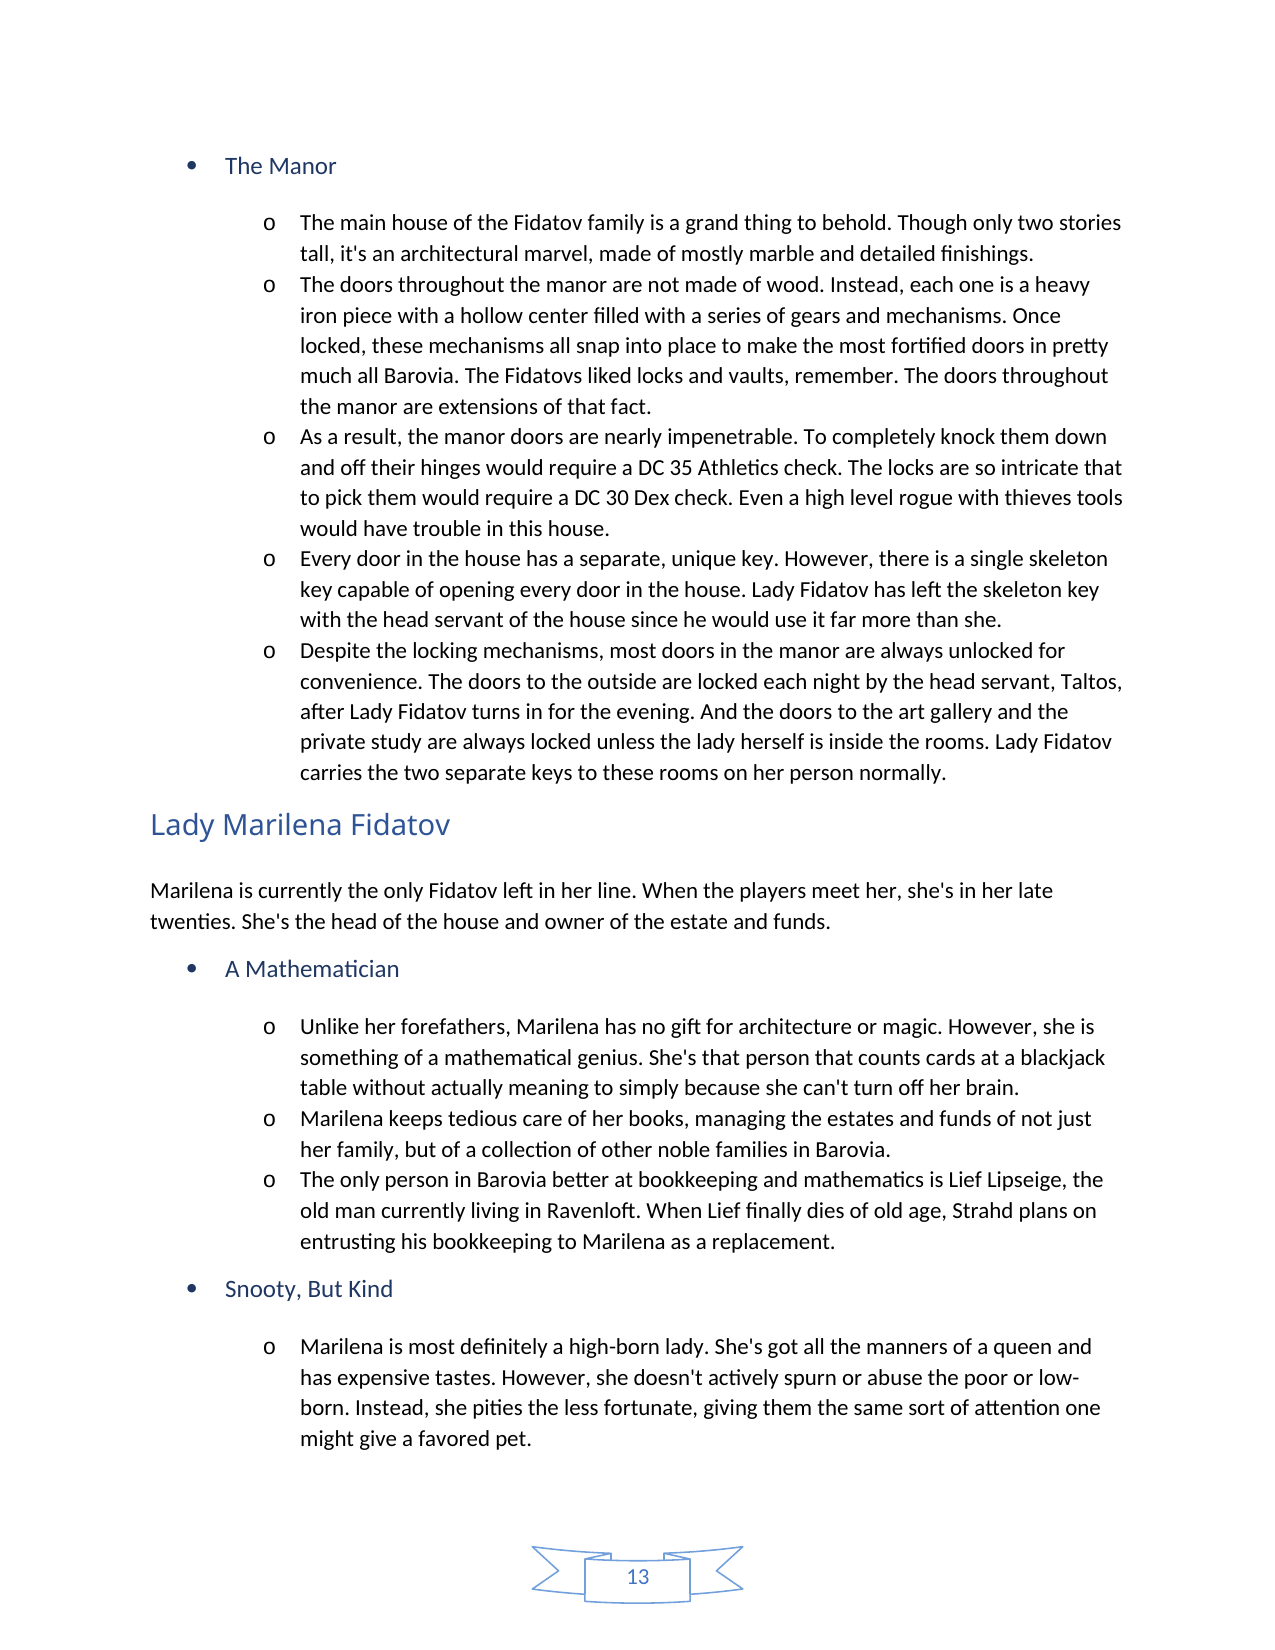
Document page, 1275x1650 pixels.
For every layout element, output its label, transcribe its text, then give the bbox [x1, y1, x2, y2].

list Every door in the house has a separate, unique key. However, there is a single skeleton key capable of opening every door in the house. Lady Fidatov has left the skeleton key with the head servant of the house since he would use it far more than she. [262, 544, 1125, 633]
subtitle The Manor [187, 150, 1125, 181]
list Marilena keeps tedious care of her books, managing the estates and funds of not just her family, but of a collection of other noble families in Barovia. [262, 1104, 1125, 1163]
list Marilena is most definitely a high-born lady. She's got all the manners of a queen and has expensive tastes. However, she doesn't actively spurn or abuse the poor or low-born. Instead, she pities the less fortunate, giving them the same sort of attention one might give a favored pet. [262, 1332, 1125, 1452]
subtitle Lady Marilena Fidatov [150, 804, 1125, 844]
list The main house of the Fidatov family is a grand thing to behold. Though only two stories tall, it's an architectural marvel, made of mostly marble and detailed finishings. [262, 208, 1125, 268]
subtitle Snooty, But Kind [187, 1274, 1125, 1304]
text Marilena is currently the only Fidatov left in her line. When the players meet her, she's in her late twenties. She's the head of the house and owner of the estate and funds. [150, 877, 1125, 935]
list Despite the locking mechanisms, most doors in the manor are always unlocked for convenience. The doors to the outside are locked each night by the head servant, Taltos, after Lady Fidatov turns in for the evening. And the doors to the art gallery and the private study are always locked unless the lady herself is inside the rooms. Lady Fidatov carries the two separate keys to these rooms on her person normally. [262, 636, 1125, 786]
list Unlike her forefathers, Marilena has no gift for architecture or magic. However, she is something of a mathematical genius. She's that person that counts cards at a blackjack table without actually meaning to simply because she can't turn off her brain. [262, 1012, 1125, 1101]
list The doors throughout the manor are not made of wood. Instead, each one is a heavy iron piece with a hollow center filled with a series of gears and mechanisms. Once locked, these mechanisms all snap into place to make the most fortified doors in pretty much all Barovia. The Fidatovs liked locks and vaults, remember. The doors throughout the manor are extensions of that fact. [262, 270, 1125, 420]
list The only person in Barovia better at bookkeeping and mathematics is Lief Lipseige, the old man currently living in Ravenloft. When Lief finally dies of old age, Strahd plans on entrusting his bookkeeping to Marilena as a replacement. [262, 1165, 1125, 1255]
subtitle A Mathematician [187, 954, 1125, 984]
list As a result, the manor doors are nearly impenetrable. To completely knock them down and off their hinges would require a DC 35 Athletics check. The locks are so intricate that to pick them would require a DC 30 Dex check. Even a high level rogue with thieves tools would have trouble in this house. [262, 422, 1125, 542]
